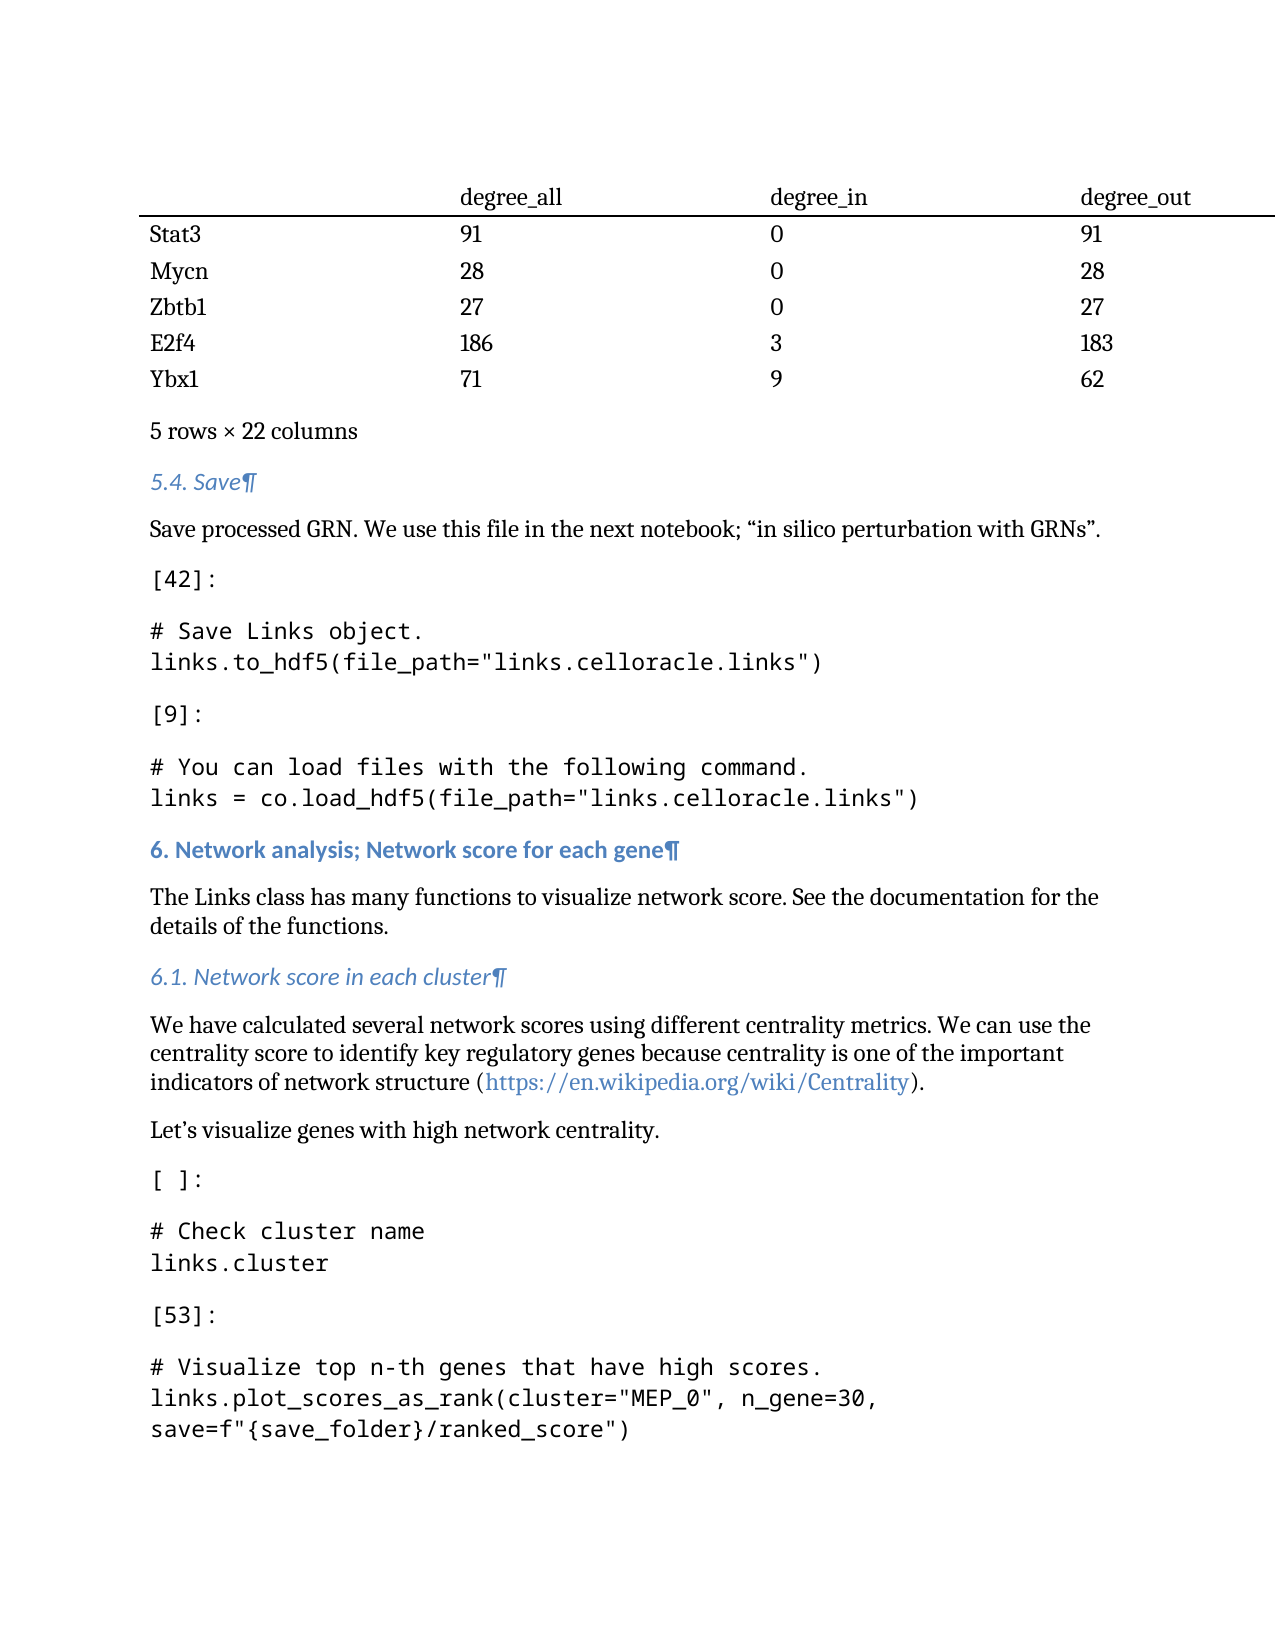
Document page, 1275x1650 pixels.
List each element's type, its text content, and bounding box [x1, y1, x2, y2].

text The Links class has many functions to visualize network score. See the documentation for the details of the functions. [150, 883, 1125, 941]
text # Check cluster name links.cluster [150, 1215, 1125, 1278]
text Let’s visualize genes with high network centrality. [150, 1116, 1125, 1144]
text # Save Links object. links.to_hdf5(file_path="links.celloracle.links") [150, 615, 1125, 677]
text Save processed GRN. We use this file in the next notebook; “in silico perturbation with GRNs”. [150, 515, 1125, 544]
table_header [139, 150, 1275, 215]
text [42]: [150, 563, 1125, 594]
text [9]: [150, 698, 1125, 729]
text # Visualize top n-th genes that have high scores. links.plot_scores_as_rank(cluster="MEP_0", n_gene=30, save=f"{save_folder}/ranked_score") [150, 1351, 1125, 1444]
text [53]: [150, 1298, 1125, 1330]
text [ ]: [150, 1163, 1125, 1194]
subtitle 6.1. Network score in each cluster¶ [150, 961, 1125, 992]
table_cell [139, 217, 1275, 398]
text 5 rows × 22 columns [150, 417, 1125, 445]
text We have calculated several network scores using different centrality metrics. We can use the centrality score to identify key regulatory genes because centrality is one of the important indicators of network structure (https://en.wikipedia.org/wiki/Centrality). [150, 1011, 1125, 1097]
text # You can load files with the following command. links = co.load_hdf5(file_path="links.celloracle.links") [150, 750, 1125, 813]
subtitle 6. Network analysis; Network score for each gene¶ [150, 834, 1125, 864]
subtitle 5.4. Save¶ [150, 466, 1125, 497]
